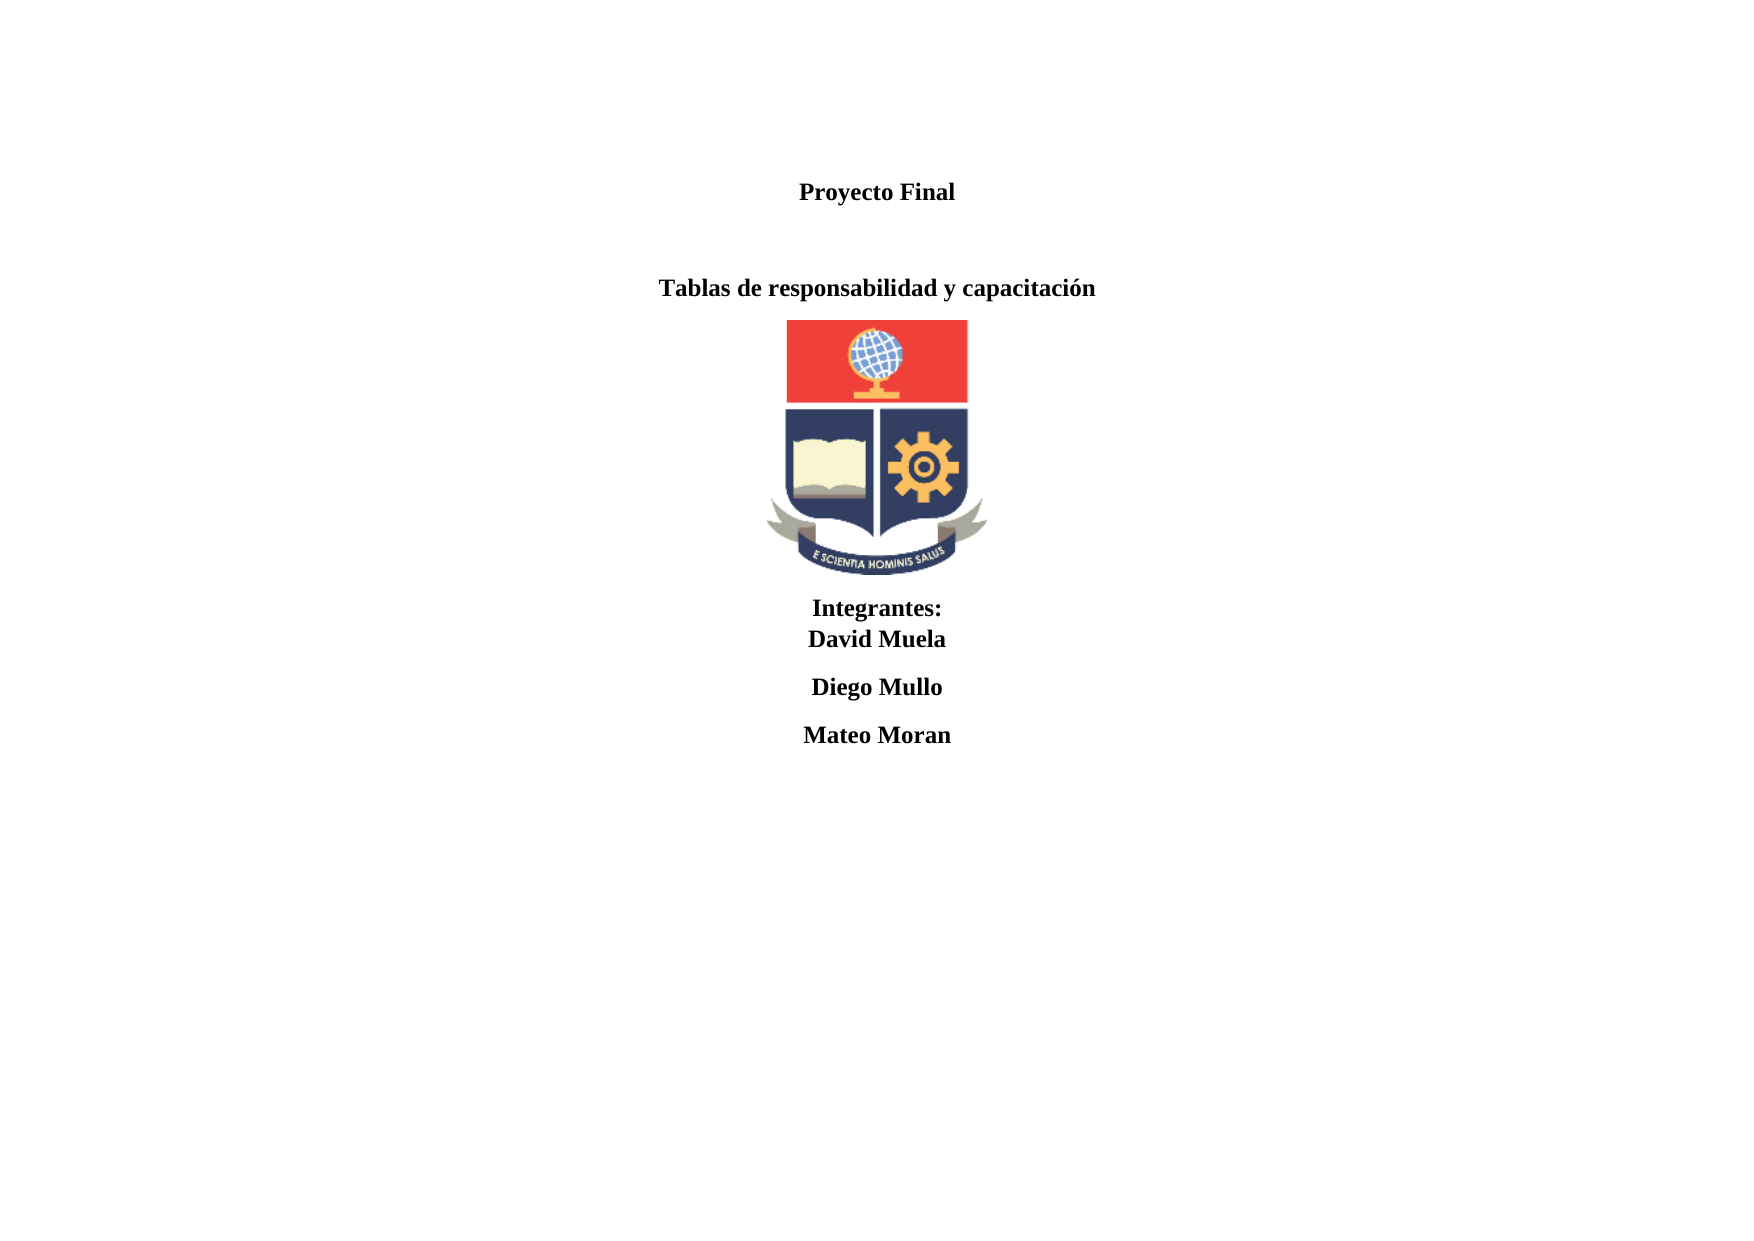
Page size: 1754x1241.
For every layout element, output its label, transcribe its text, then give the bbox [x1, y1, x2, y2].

text Tablas de responsabilidad y capacitación [148, 273, 1606, 301]
text Proyecto Final [148, 177, 1606, 206]
text Mateo Moran [148, 720, 1606, 748]
text Diego Mullo [148, 672, 1606, 701]
text Integrantes: David Muela [148, 593, 1606, 653]
picture [766, 320, 988, 575]
